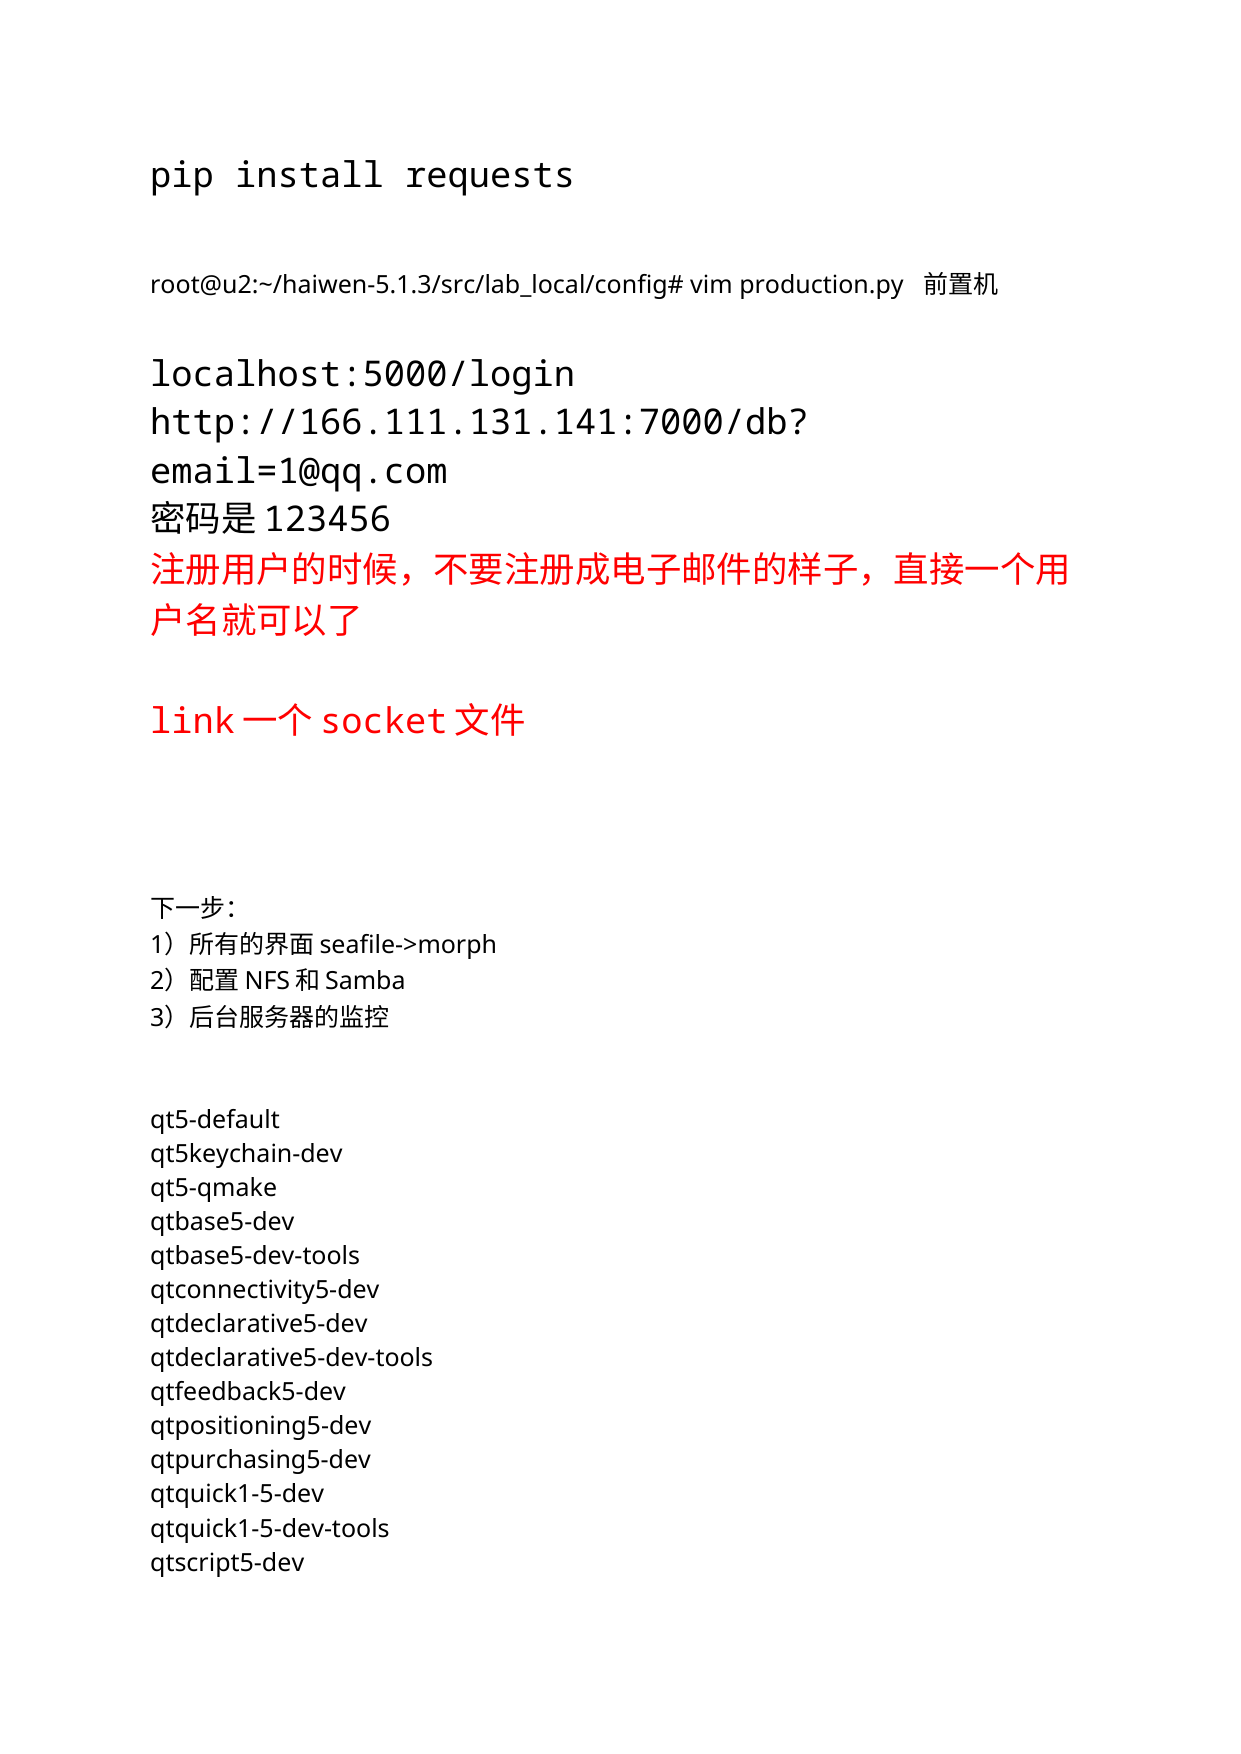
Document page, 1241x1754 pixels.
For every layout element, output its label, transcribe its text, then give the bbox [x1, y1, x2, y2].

text qtbase5-dev-tools [150, 1238, 1090, 1272]
text qtpurchasing5-dev [150, 1442, 1090, 1476]
text 密码是123456 [150, 493, 1090, 542]
text qtquick1-5-dev [150, 1476, 1090, 1510]
text qtbase5-dev [150, 1204, 1090, 1238]
text qtpositioning5-dev [150, 1408, 1090, 1442]
text qtconnectivity5-dev [150, 1272, 1090, 1306]
text qt5-default [150, 1101, 1090, 1136]
text 注册用户的时候，不要注册成电子邮件的样子，直接一个用户名就可以了 [150, 542, 1090, 644]
text qtdeclarative5-dev [150, 1306, 1090, 1340]
text root@u2:~/haiwen-5.1.3/src/lab_local/config# vim production.py 前置机 [150, 266, 1090, 300]
text link一个socket文件 [150, 692, 1090, 744]
text 2）配置NFS和Samba [150, 961, 1090, 997]
text pip install requests [150, 150, 1090, 198]
text qt5keychain-dev [150, 1136, 1090, 1169]
text 3）后台服务器的监控 [150, 997, 1090, 1033]
text http://166.111.131.141:7000/db?email=1@qq.com [150, 397, 1090, 493]
text qtdeclarative5-dev-tools [150, 1340, 1090, 1374]
text 下一步： [150, 888, 1090, 924]
text qtquick1-5-dev-tools [150, 1510, 1090, 1544]
text localhost:5000/login [150, 349, 1090, 397]
text qtfeedback5-dev [150, 1374, 1090, 1408]
text qt5-qmake [150, 1169, 1090, 1204]
text 1）所有的界面seafile->morph [150, 924, 1090, 961]
text qtscript5-dev [150, 1544, 1090, 1578]
